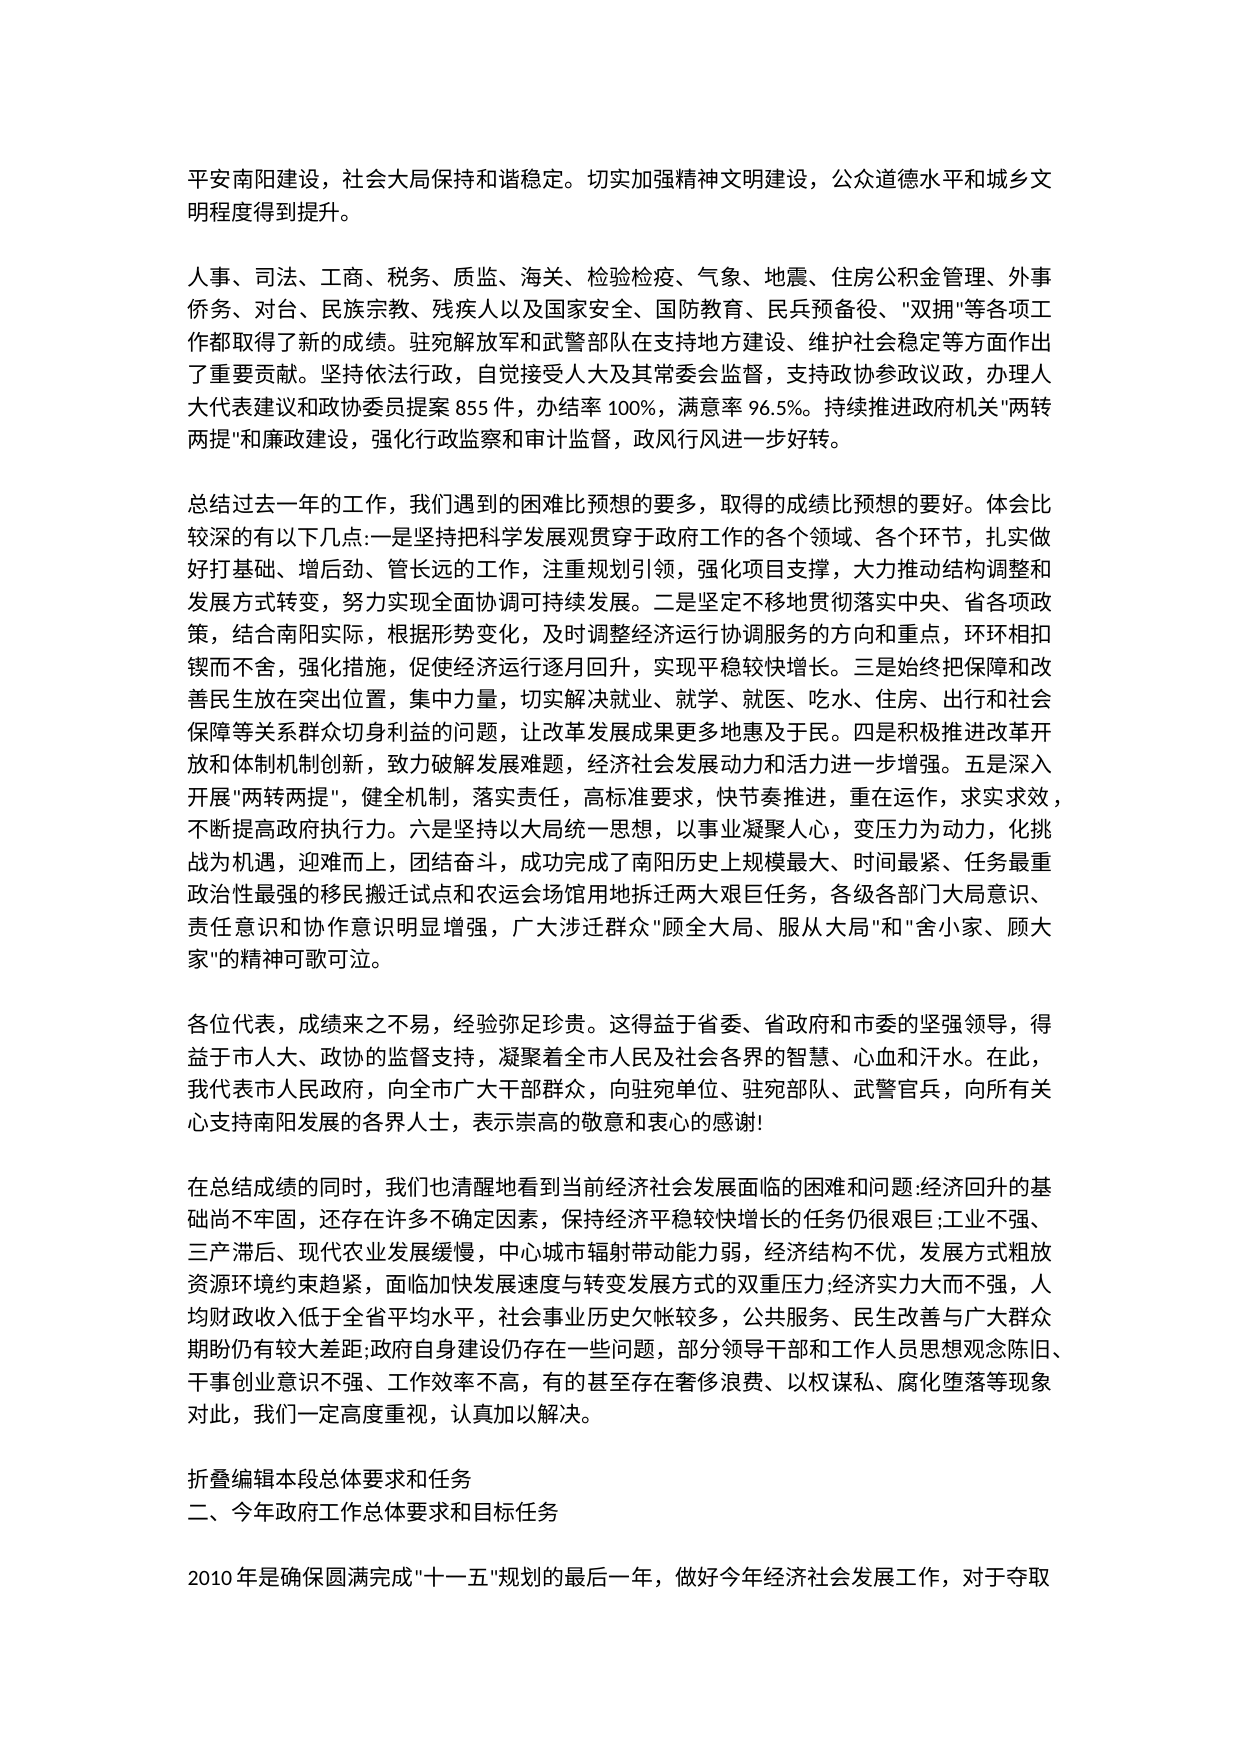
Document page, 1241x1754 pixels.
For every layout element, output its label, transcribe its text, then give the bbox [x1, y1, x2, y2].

text 人事、司法、工商、税务、质监、海关、检验检疫、气象、地震、住房公积金管理、外事、侨务、对台、民族宗教、残疾人以及国家安全、国防教育、民兵预备役、"双拥"等各项工作都取得了新的成绩。驻宛解放军和武警部队在支持地方建设、维护社会稳定等方面作出了重要贡献。坚持依法行政，自觉接受人大及其常委会监督，支持政协参政议政，办理人大代表建议和政协委员提案855件，办结率100%，满意率96.5%。持续推进政府机关"两转两提"和廉政建设，强化行政监察和审计监督，政风行风进一步好转。 [187, 259, 1053, 454]
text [187, 1559, 1053, 1592]
text 二、今年政府工作总体要求和目标任务 [187, 1494, 1053, 1527]
text 在总结成绩的同时，我们也清醒地看到当前经济社会发展面临的困难和问题:经济回升的基础尚不牢固，还存在许多不确定因素，保持经济平稳较快增长的任务仍很艰巨;工业不强、三产滞后、现代农业发展缓慢，中心城市辐射带动能力弱，经济结构不优，发展方式粗放，资源环境约束趋紧，面临加快发展速度与转变发展方式的双重压力;经济实力大而不强，人均财政收入低于全省平均水平，社会事业历史欠帐较多，公共服务、民生改善与广大群众期盼仍有较大差距;政府自身建设仍存在一些问题，部分领导干部和工作人员思想观念陈旧、干事创业意识不强、工作效率不高，有的甚至存在奢侈浪费、以权谋私、腐化堕落等现象。对此，我们一定高度重视，认真加以解决。 [187, 1169, 1053, 1429]
text 折叠编辑本段总体要求和任务 [187, 1462, 1053, 1494]
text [187, 162, 1053, 227]
text 总结过去一年的工作，我们遇到的困难比预想的要多，取得的成绩比预想的要好。体会比较深的有以下几点:一是坚持把科学发展观贯穿于政府工作的各个领域、各个环节，扎实做好打基础、增后劲、管长远的工作，注重规划引领，强化项目支撑，大力推动结构调整和发展方式转变，努力实现全面协调可持续发展。二是坚定不移地贯彻落实中央、省各项政策，结合南阳实际，根据形势变化，及时调整经济运行协调服务的方向和重点，环环相扣，锲而不舍，强化措施，促使经济运行逐月回升，实现平稳较快增长。三是始终把保障和改善民生放在突出位置，集中力量，切实解决就业、就学、就医、吃水、住房、出行和社会保障等关系群众切身利益的问题，让改革发展成果更多地惠及于民。四是积极推进改革开放和体制机制创新，致力破解发展难题，经济社会发展动力和活力进一步增强。五是深入开展"两转两提"，健全机制，落实责任，高标准要求，快节奏推进，重在运作，求实求效，不断提高政府执行力。六是坚持以大局统一思想，以事业凝聚人心，变压力为动力，化挑战为机遇，迎难而上，团结奋斗，成功完成了南阳历史上规模最大、时间最紧、任务最重、政治性最强的移民搬迁试点和农运会场馆用地拆迁两大艰巨任务，各级各部门大局意识、责任意识和协作意识明显增强，广大涉迁群众"顾全大局、服从大局"和"舍小家、顾大家"的精神可歌可泣。 [187, 487, 1053, 974]
text 各位代表，成绩来之不易，经验弥足珍贵。这得益于省委、省政府和市委的坚强领导，得益于市人大、政协的监督支持，凝聚着全市人民及社会各界的智慧、心血和汗水。在此，我代表市人民政府，向全市广大干部群众，向驻宛单位、驻宛部队、武警官兵，向所有关心支持南阳发展的各界人士，表示崇高的敬意和衷心的感谢! [187, 1007, 1053, 1137]
